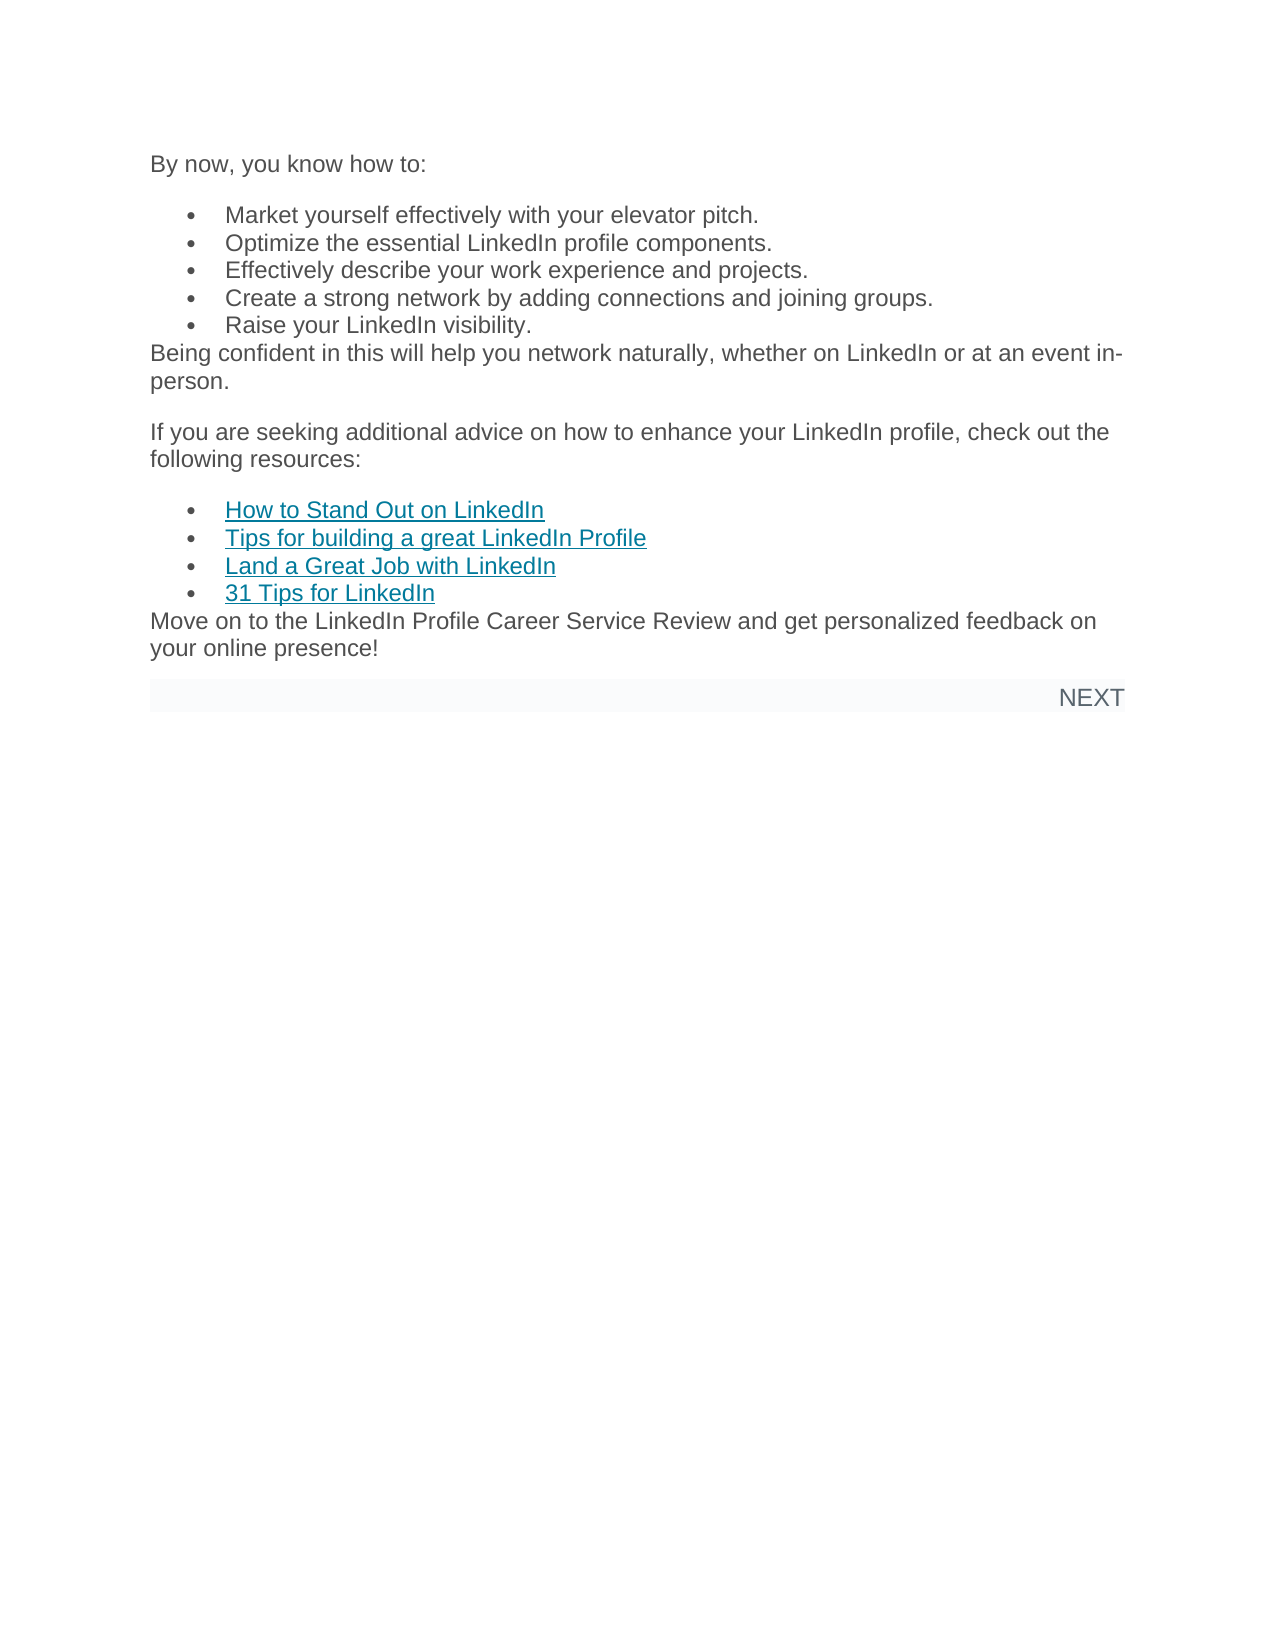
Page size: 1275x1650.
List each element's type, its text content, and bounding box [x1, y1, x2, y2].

list Create a strong network by adding connections and joining groups. [187, 284, 1125, 311]
list Tips for building a great LinkedIn Profile [187, 524, 1125, 552]
text Move on to the LinkedIn Profile Career Service Review and get personalized feedback on your online presence! [150, 607, 1125, 662]
list How to Stand Out on LinkedIn [187, 496, 1125, 524]
list 31 Tips for LinkedIn [187, 579, 1125, 607]
text If you are seeking additional advice on how to enhance your LinkedIn profile, check out the following resources: [150, 418, 1125, 473]
list Raise your LinkedIn visibility. [187, 311, 1125, 339]
text NEXT [150, 679, 1125, 712]
list Land a Great Job with LinkedIn [187, 552, 1125, 579]
list Market yourself effectively with your elevator pitch. [187, 201, 1125, 229]
text Being confident in this will help you network naturally, whether on LinkedIn or at an event in-person. [150, 339, 1125, 394]
list Effectively describe your work experience and projects. [187, 256, 1125, 284]
list Optimize the essential LinkedIn profile components. [187, 229, 1125, 256]
text By now, you know how to: [150, 150, 1125, 178]
